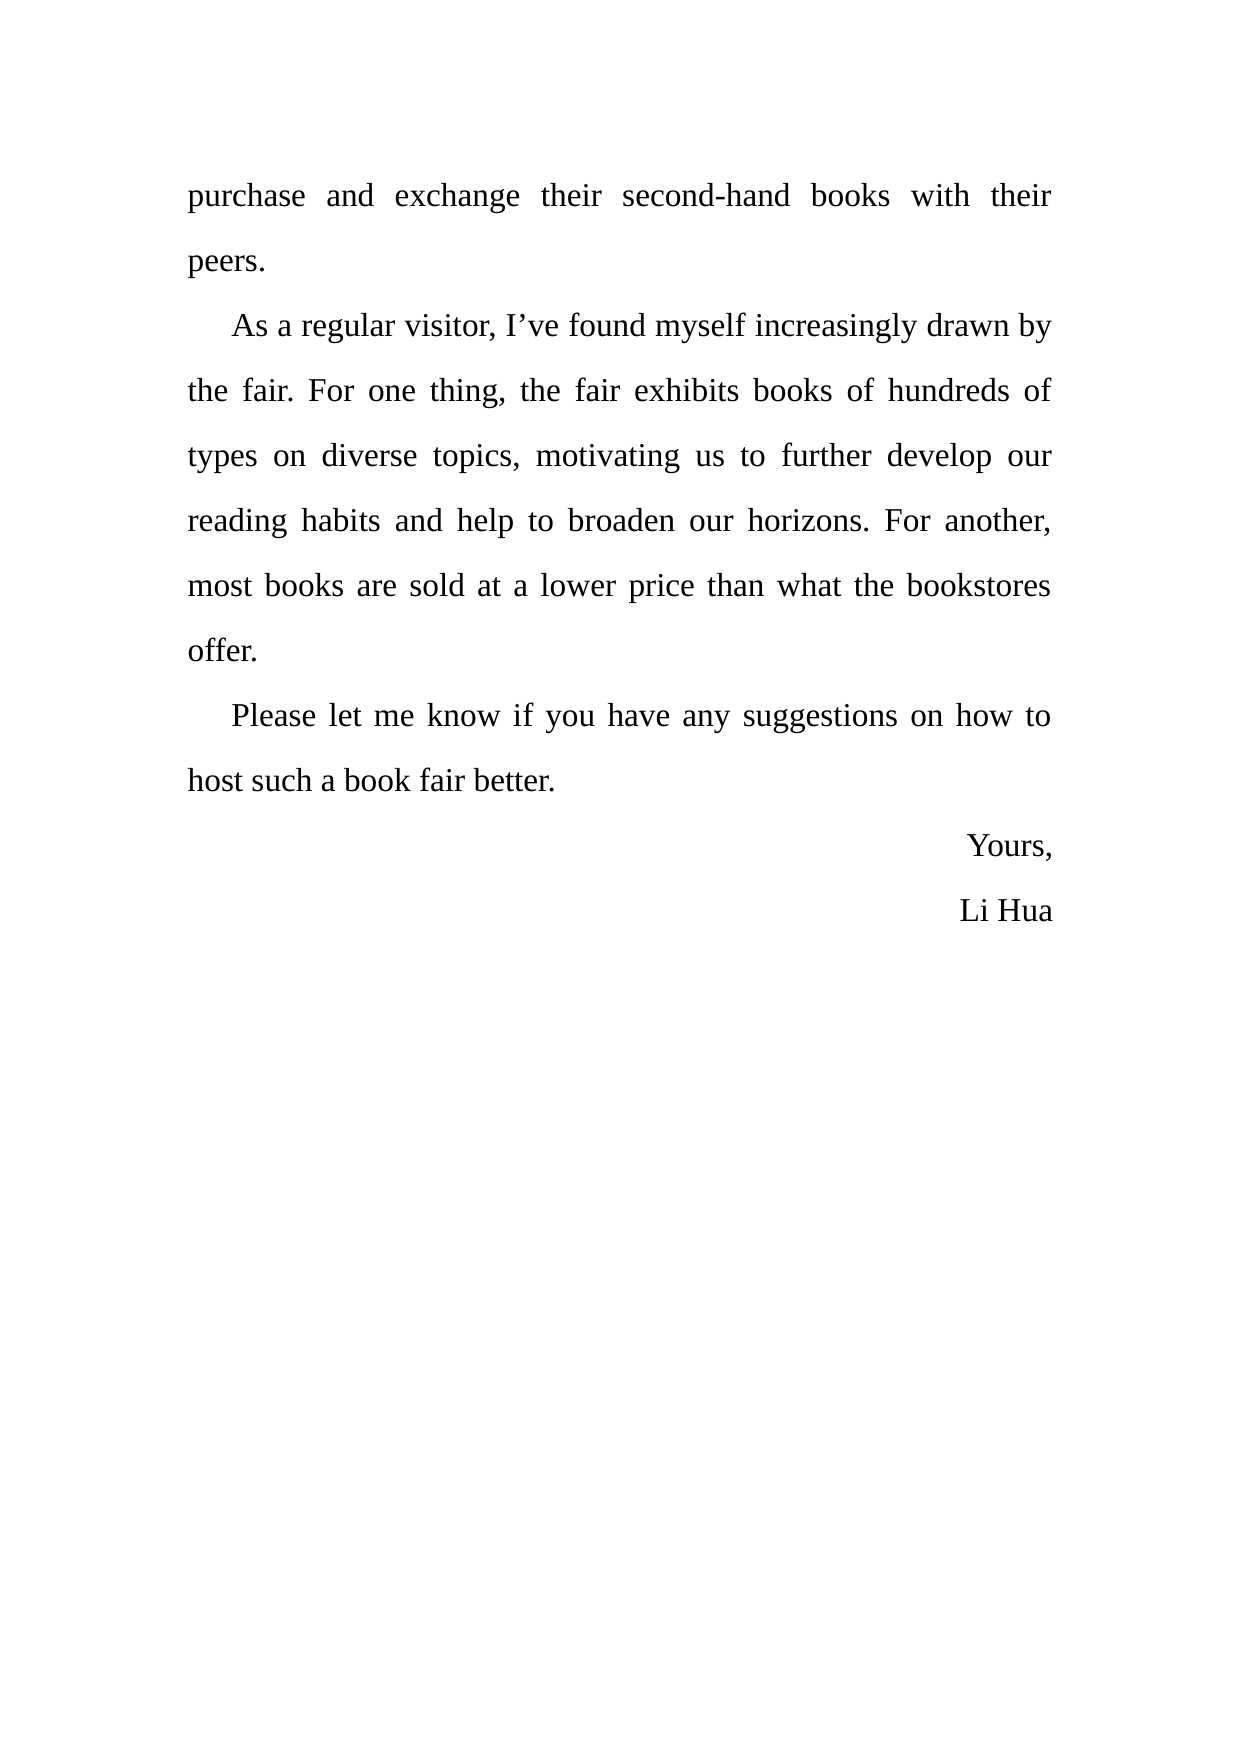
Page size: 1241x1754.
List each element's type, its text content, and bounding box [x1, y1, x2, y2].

text Li Hua [187, 877, 1053, 942]
text Please let me know if you have any suggestions on how to host such a book fair better. [187, 682, 1053, 812]
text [187, 162, 1053, 292]
text Yours, [187, 812, 1053, 877]
text As a regular visitor, I’ve found myself increasingly drawn by the fair. For one thing, the fair exhibits books of hundreds of types on diverse topics, motivating us to further develop our reading habits and help to broaden our horizons. For another, most books are sold at a lower price than what the bookstores offer. [187, 292, 1053, 682]
